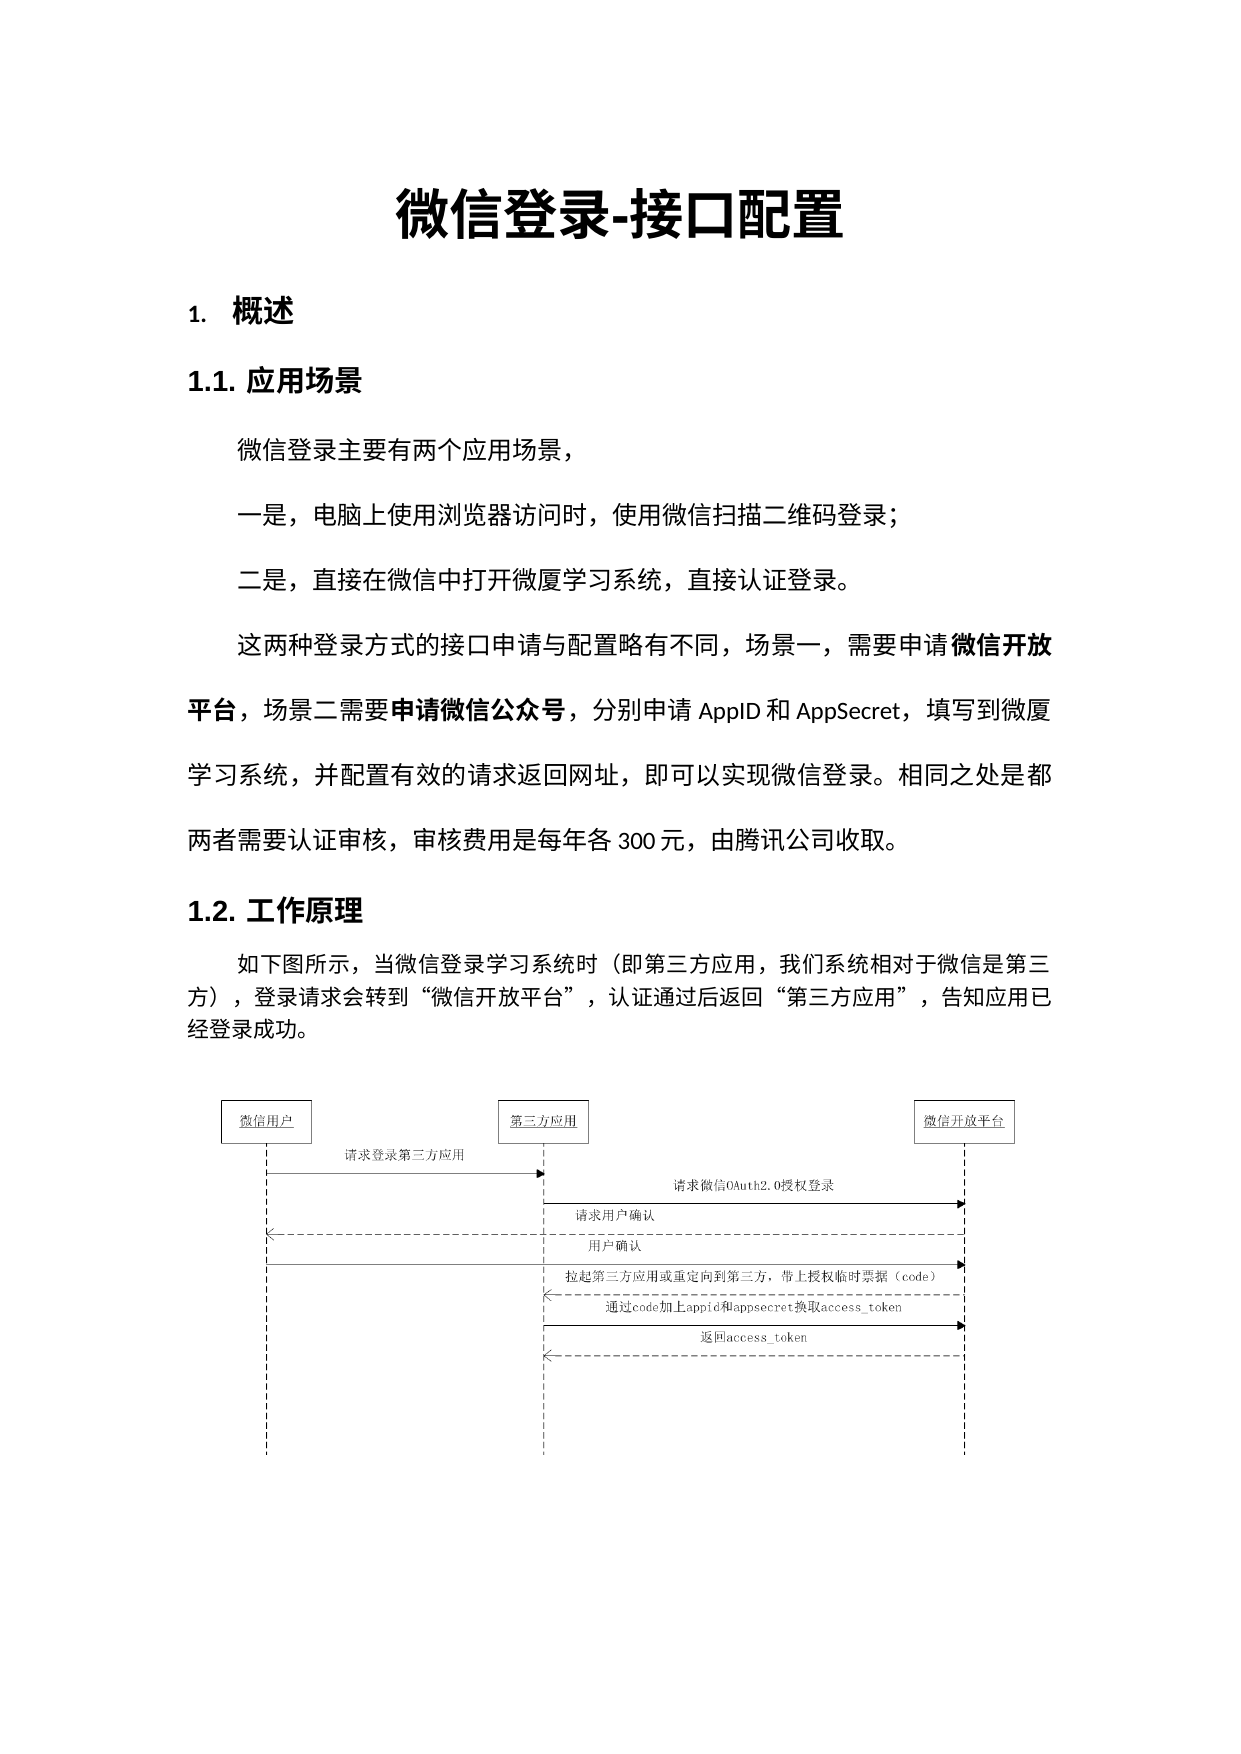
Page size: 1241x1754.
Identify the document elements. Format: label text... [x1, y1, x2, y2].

text 微信登录主要有两个应用场景， [187, 416, 1053, 481]
text 这两种登录方式的接口申请与配置略有不同，场景一，需要申请微信开放平台，场景二需要申请微信公众号，分别申请AppID和AppSecret，填写到微厦学习系统，并配置有效的请求返回网址，即可以实现微信登录。相同之处是都两者需要认证审核，审核费用是每年各300元，由腾讯公司收取。 [187, 611, 1053, 871]
text 如下图所示，当微信登录学习系统时（即第三方应用，我们系统相对于微信是第三方），登录请求会转到“微信开放平台”，认证通过后返回“第三方应用”，告知应用已经登录成功。 [187, 947, 1053, 1044]
subtitle 应用场景 [187, 346, 1053, 411]
text 微信登录-接口配置 [187, 162, 1053, 259]
text 二是，直接在微信中打开微厦学习系统，直接认证登录。 [187, 546, 1053, 611]
subtitle 概述 [187, 276, 1053, 341]
picture [187, 1076, 1048, 1455]
text 一是，电脑上使用浏览器访问时，使用微信扫描二维码登录； [187, 481, 1053, 546]
subtitle 工作原理 [187, 876, 1053, 941]
